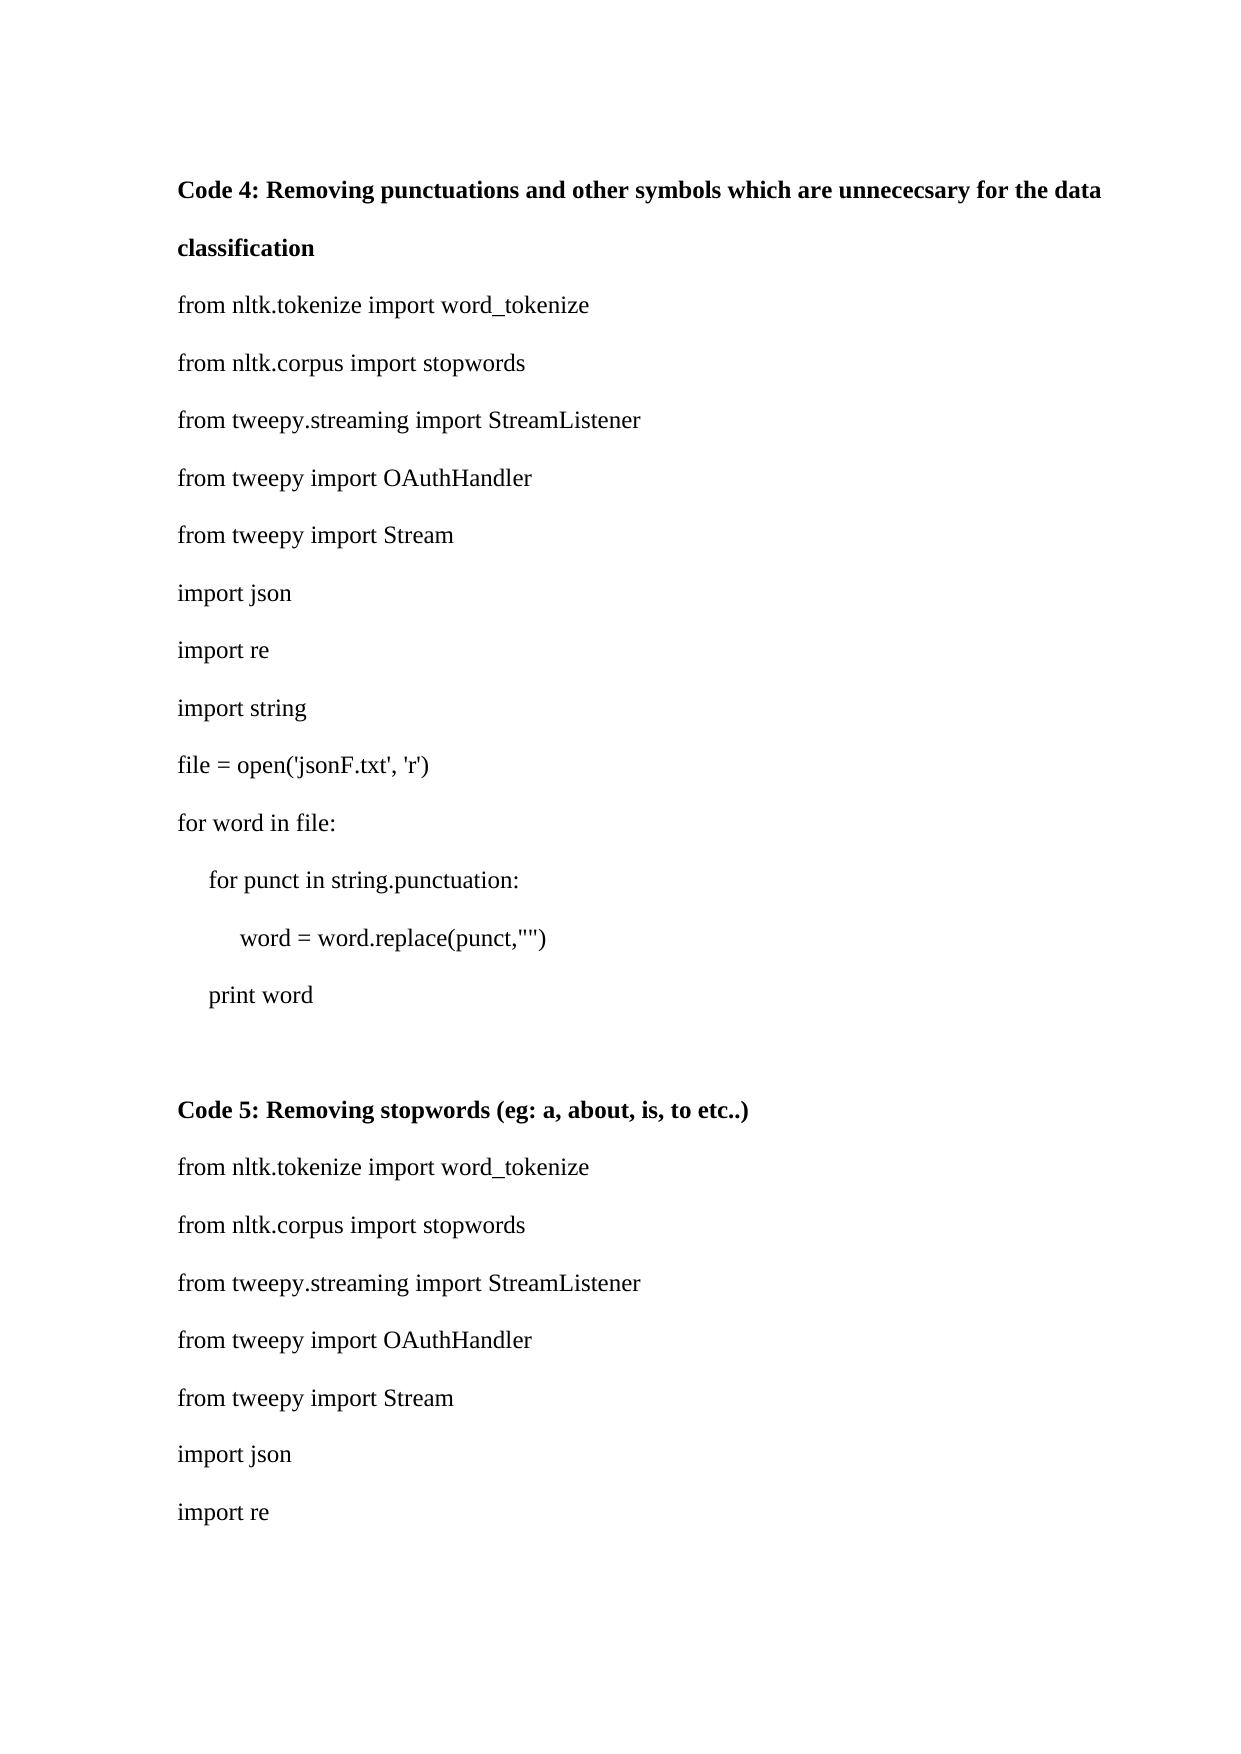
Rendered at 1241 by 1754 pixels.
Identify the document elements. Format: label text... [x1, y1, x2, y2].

text from tweepy.streaming import StreamListener from tweepy import OAuthHandler [177, 405, 672, 491]
text from nltk.tokenize import word_tokenize from nltk.corpus import stopwords [177, 290, 591, 376]
subtitle Code 5: Removing stopwords (eg: a, about, is, to etc..) [177, 1095, 1219, 1124]
text import re [177, 1497, 1219, 1525]
text from tweepy.streaming import StreamListener from tweepy import OAuthHandler [177, 1268, 672, 1354]
text from tweepy import Stream import json [177, 1383, 456, 1468]
text from tweepy import Stream import json [177, 520, 456, 606]
text import re import string [177, 635, 308, 721]
text for punct in string.punctuation: word = word.replace(punct,"") [208, 865, 548, 951]
text print word [208, 980, 1219, 1009]
subtitle Code 4: Removing punctuations and other symbols which are unnececsary for the data classification [177, 175, 1104, 261]
text file = open('jsonF.txt', 'r') for word in file: [177, 750, 431, 836]
text from nltk.tokenize import word_tokenize from nltk.corpus import stopwords [177, 1152, 591, 1239]
